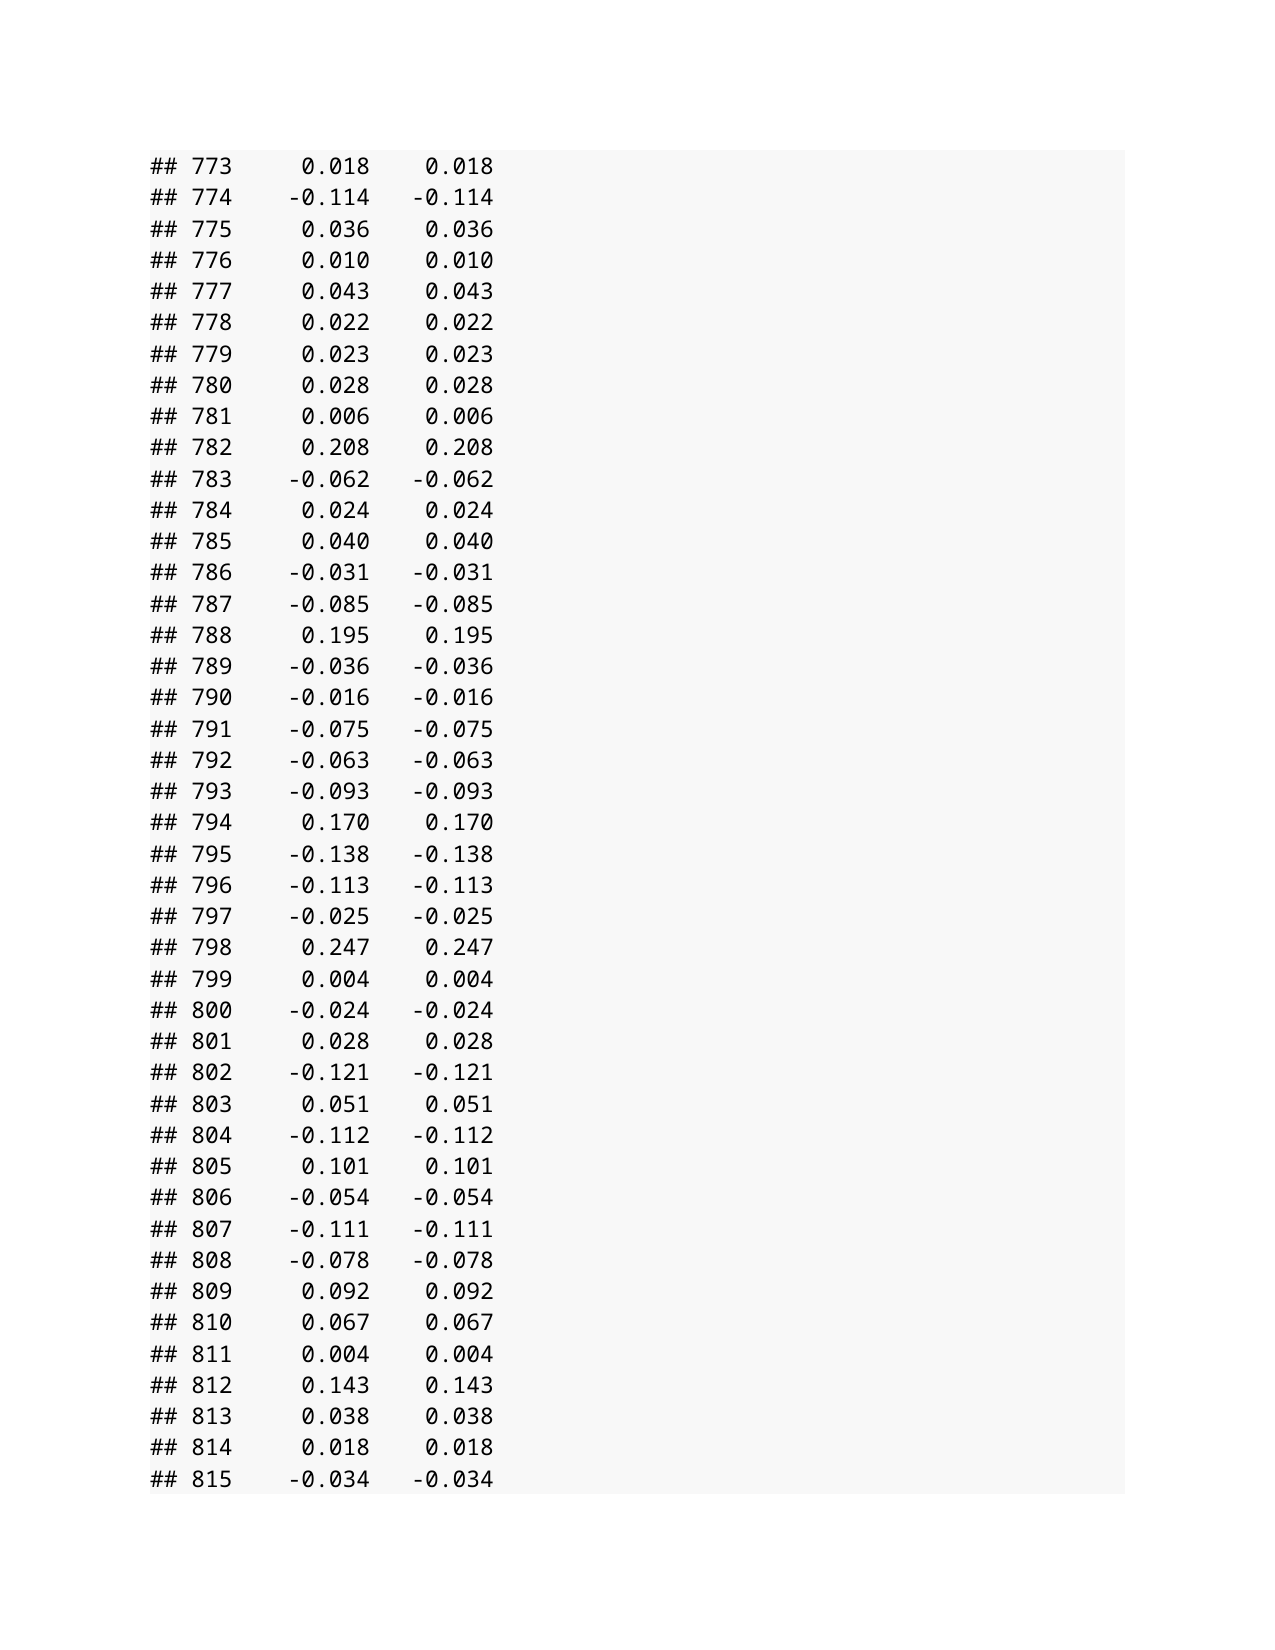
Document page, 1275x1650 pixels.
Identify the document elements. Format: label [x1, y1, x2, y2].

text [150, 150, 1125, 1494]
